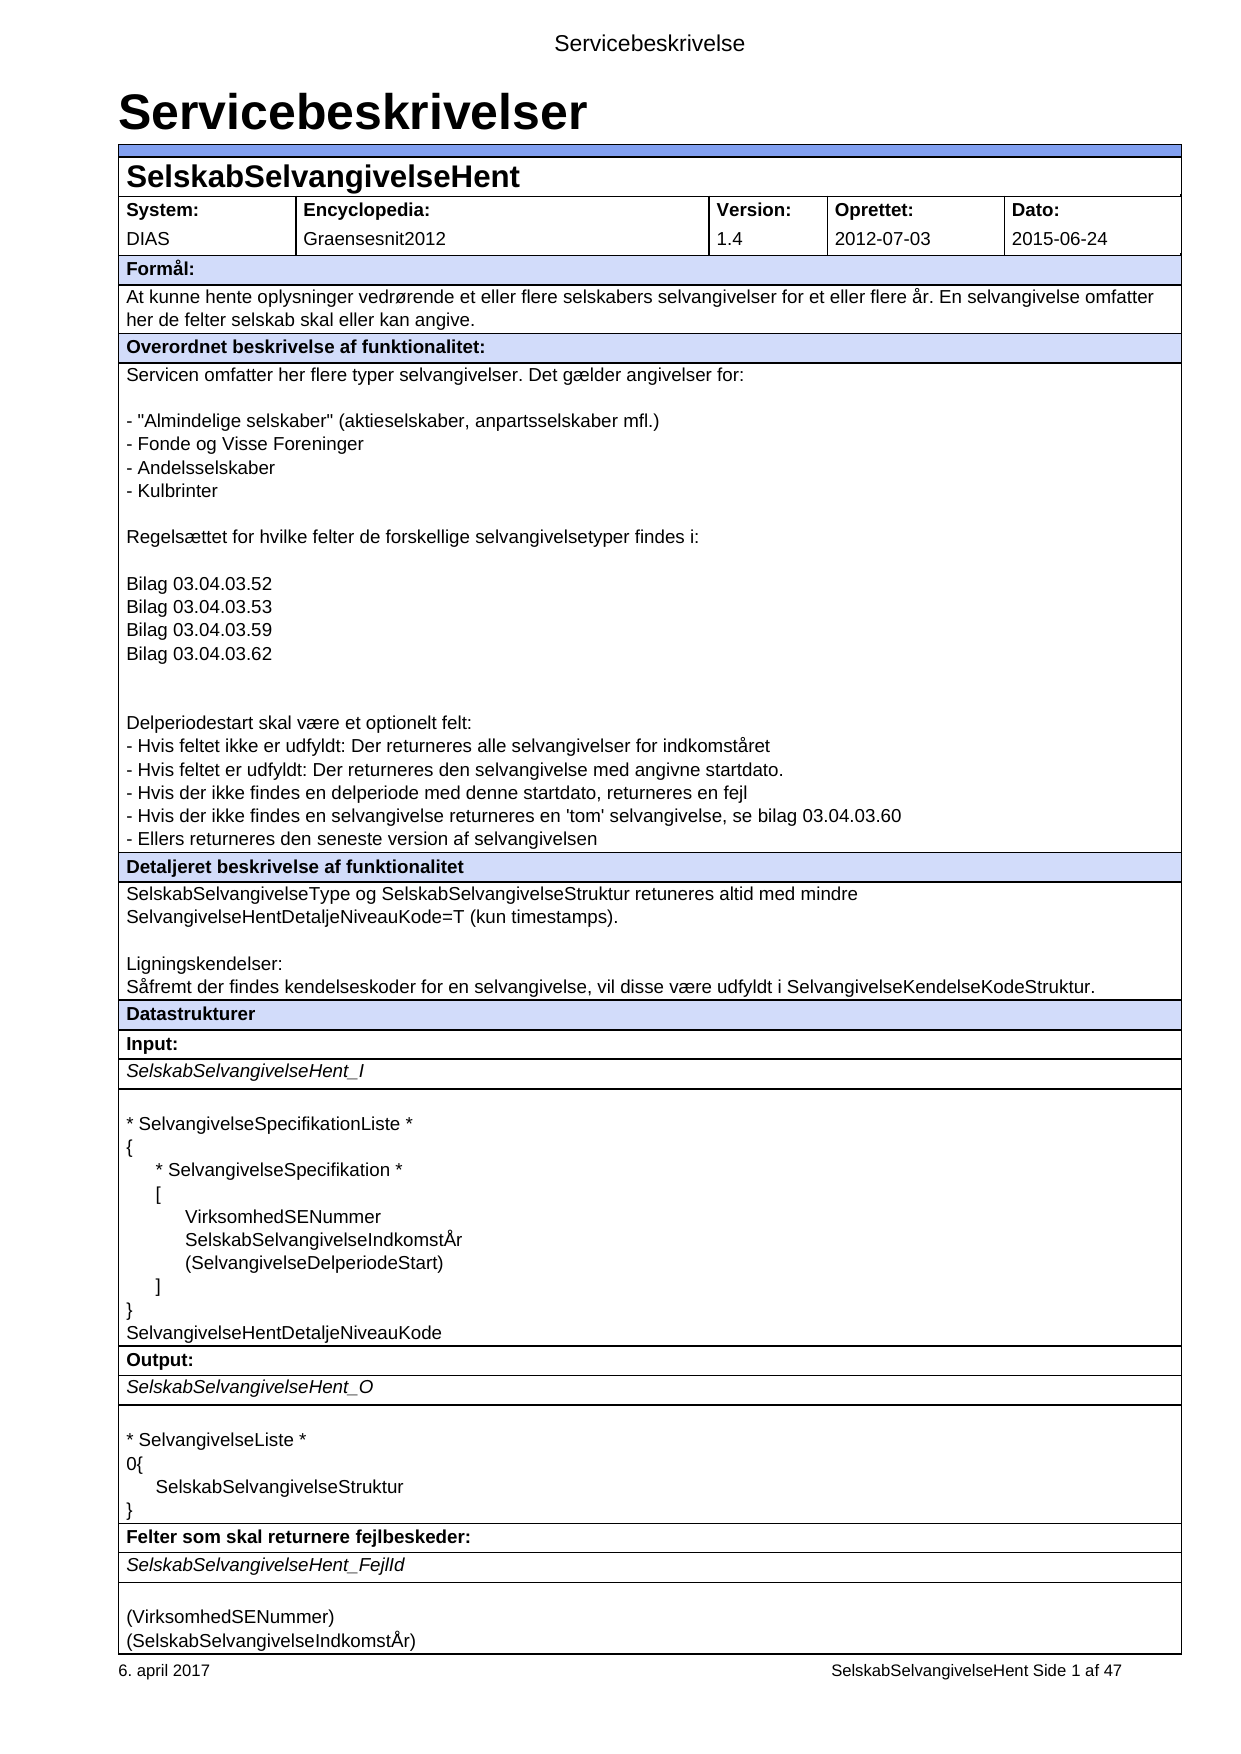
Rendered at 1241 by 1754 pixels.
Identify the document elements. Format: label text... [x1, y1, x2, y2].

table_cell * SelvangivelseSpecifikationListe * { * SelvangivelseSpecifikation * [ VirksomhedSENummer SelskabSelvangivelseIndkomstÅr (SelvangivelseDelperiodeStart) ] } SelvangivelseHentDetaljeNiveauKode [119, 1090, 1181, 1345]
table_cell Detaljeret beskrivelse af funktionalitet [119, 853, 1181, 881]
table_cell SelskabSelvangivelseHent_I [119, 1060, 1181, 1088]
table_cell Encyclopedia: [297, 197, 708, 225]
table_header [119, 145, 1181, 156]
table_cell Version: [710, 197, 827, 225]
table_cell SelskabSelvangivelseHent_FejlId [119, 1553, 1181, 1581]
table_cell Oprettet: [828, 197, 1004, 225]
table_cell Servicen omfatter her flere typer selvangivelser. Det gælder angivelser for: - "Almindelige selskaber" (aktieselskaber, anpartsselskaber mfl.) - Fonde og Visse Foreninger - Andelsselskaber - Kulbrinter Regelsættet for hvilke felter de forskellige selvangivelsetyper findes i: Bilag 03.04.03.52 Bilag 03.04.03.53 Bilag 03.04.03.59 Bilag 03.04.03.62 Delperiodestart skal være et optionelt felt: - Hvis feltet ikke er udfyldt: Der returneres alle selvangivelser for indkomståret - Hvis feltet er udfyldt: Der returneres den selvangivelse med angivne startdato. - Hvis der ikke findes en delperiode med denne startdato, returneres en fejl - Hvis der ikke findes en selvangivelse returneres en 'tom' selvangivelse, se bilag 03.04.03.60 - Ellers returneres den seneste version af selvangivelsen [119, 364, 1181, 852]
table_cell Formål: [119, 256, 1181, 284]
table_cell Graensesnit2012 [297, 225, 708, 254]
text Servicebeskrivelser [118, 82, 1181, 140]
table_cell 2015-06-24 [1005, 225, 1181, 254]
table_cell Dato: [1005, 197, 1181, 225]
table_cell System: [119, 197, 295, 225]
table_cell Input: [119, 1031, 1181, 1058]
table_cell Output: [119, 1347, 1181, 1375]
table_cell 2012-07-03 [828, 225, 1004, 254]
table_cell SelskabSelvangivelseType og SelskabSelvangivelseStruktur retuneres altid med mindre SelvangivelseHentDetaljeNiveauKode=T (kun timestamps). Ligningskendelser: Såfremt der findes kendelseskoder for en selvangivelse, vil disse være udfyldt i SelvangivelseKendelseKodeStruktur. [119, 883, 1181, 999]
table_cell * SelvangivelseListe * 0{ SelskabSelvangivelseStruktur } [119, 1406, 1181, 1522]
table_cell Overordnet beskrivelse af funktionalitet: [119, 334, 1181, 362]
table_cell (VirksomhedSENummer) (SelskabSelvangivelseIndkomstÅr) [119, 1583, 1181, 1653]
table_cell DIAS [119, 225, 295, 254]
table_cell SelskabSelvangivelseHent [119, 158, 1181, 196]
table_cell Datastrukturer [119, 1001, 1181, 1029]
table_cell At kunne hente oplysninger vedrørende et eller flere selskabers selvangivelser for et eller flere år. En selvangivelse omfatter her de felter selskab skal eller kan angive. [119, 286, 1181, 332]
table_cell Felter som skal returnere fejlbeskeder: [119, 1524, 1181, 1552]
table_cell SelskabSelvangivelseHent_O [119, 1376, 1181, 1404]
table_cell 1.4 [710, 225, 827, 254]
